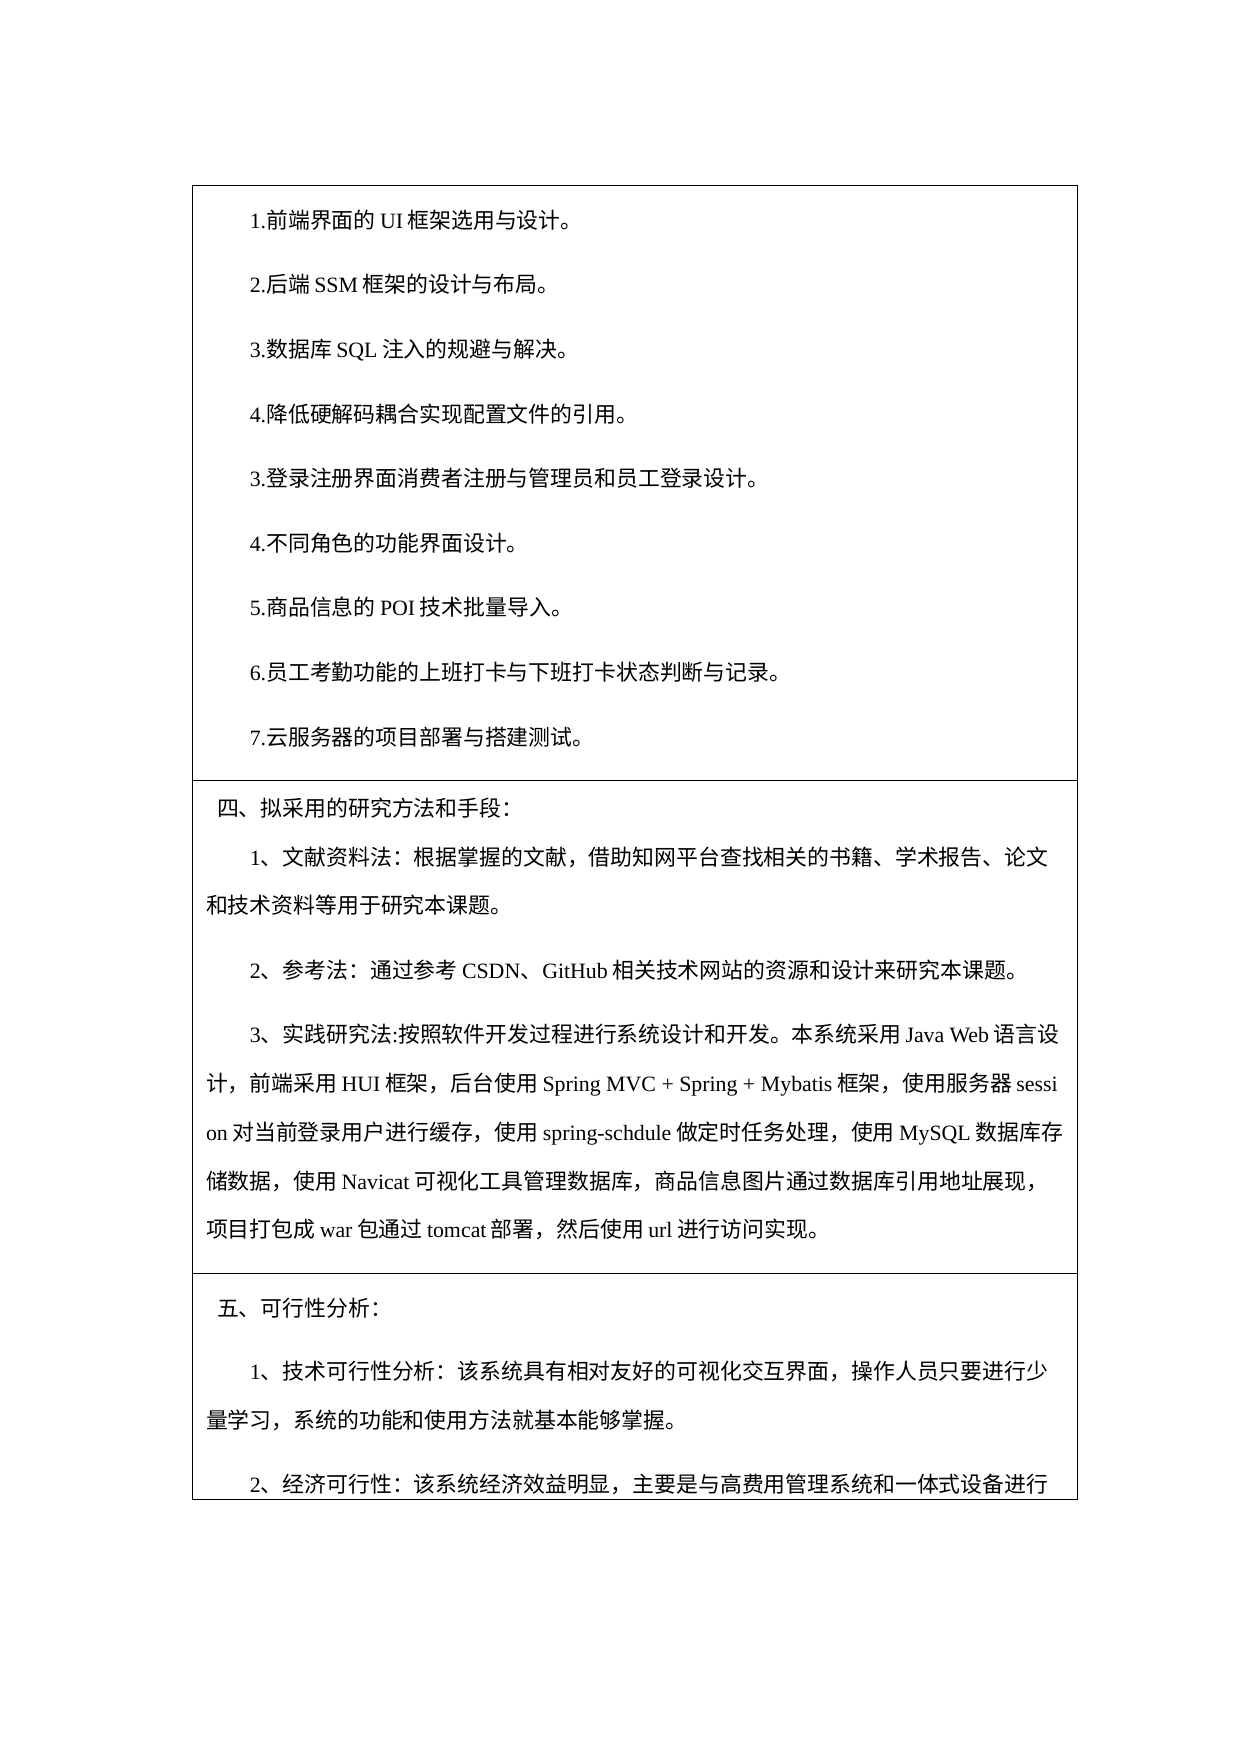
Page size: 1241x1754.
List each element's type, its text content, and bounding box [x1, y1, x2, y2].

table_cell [193, 1274, 1077, 1499]
table_cell 四、拟采用的研究方法和手段： 1、文献资料法：根据掌握的文献，借助知网平台查找相关的书籍、学术报告、论文和技术资料等用于研究本课题。 2、参考法：通过参考CSDN、GitHub相关技术网站的资源和设计来研究本课题。 3、实践研究法:按照软件开发过程进行系统设计和开发。本系统采用Java Web语言设计，前端采用HUI框架，后台使用Spring MVC + Spring + Mybatis框架，使用服务器session对当前登录用户进行缓存，使用spring-schdule做定时任务处理，使用MySQL数据库存储数据，使用Navicat可视化工具管理数据库，商品信息图片通过数据库引用地址展现，项目打包成war包通过tomcat部署，然后使用url进行访问实现。 [193, 781, 1077, 1273]
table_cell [193, 186, 1077, 780]
